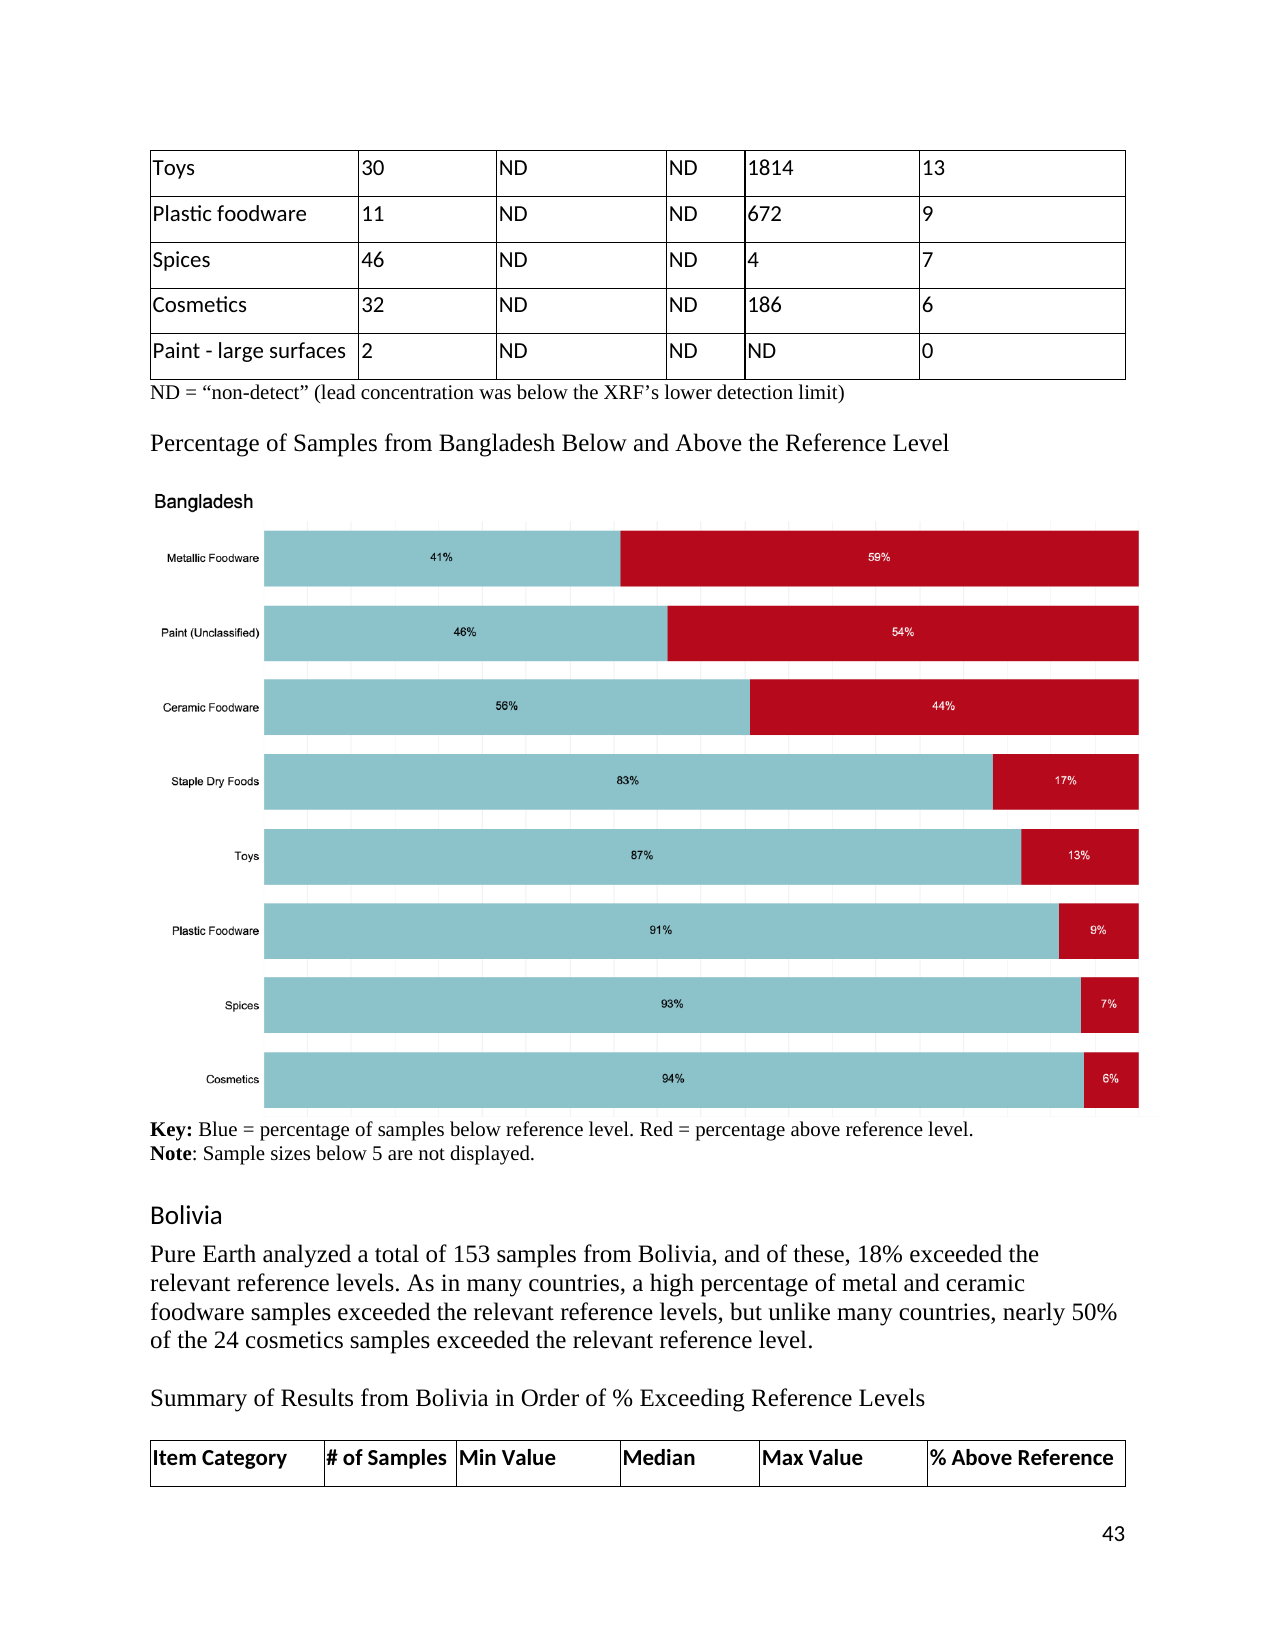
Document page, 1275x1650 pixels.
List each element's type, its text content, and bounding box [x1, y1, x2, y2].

text Summary of Results from Bolivia in Order of % Exceeding Reference Levels [150, 1383, 1125, 1412]
text Percentage of Samples from Bangladesh Below and Above the Reference Level [150, 428, 1125, 457]
table_cell 46 [359, 243, 496, 287]
text Note: Sample sizes below 5 are not displayed. [150, 1141, 1125, 1165]
table_cell Paint - large surfaces [151, 334, 358, 379]
table_cell ND [667, 151, 744, 196]
table_header Min Value (ppm) [457, 1441, 620, 1486]
table_cell ND [667, 334, 744, 379]
table_cell ND [497, 334, 666, 379]
table_cell ND [746, 334, 919, 379]
table_cell 9 [920, 197, 1125, 242]
table_cell Spices [151, 243, 358, 287]
subtitle Bolivia [150, 1198, 1125, 1231]
table_cell 7 [920, 243, 1125, 287]
table_header Median (ppm) [621, 1441, 759, 1486]
table_cell ND [497, 243, 666, 287]
table_header Max Value (ppm) [760, 1441, 927, 1486]
table_cell ND [497, 151, 666, 196]
table_cell Toys [151, 151, 358, 196]
table_cell 186 [746, 289, 919, 333]
table_cell Cosmetics [151, 289, 358, 333]
table_cell 30 [359, 151, 496, 196]
table_cell ND [667, 243, 744, 287]
table_header Item Category [151, 1441, 324, 1486]
text ND = “non-detect” (lead concentration was below the XRF’s lower detection limit) [150, 380, 1125, 404]
table_cell 672 [746, 197, 919, 242]
table_cell ND [667, 197, 744, 242]
picture [150, 485, 1161, 1117]
table_cell Plastic foodware [151, 197, 358, 242]
table_header # of Samples [325, 1441, 456, 1486]
text Key: Blue = percentage of samples below reference level. Red = percentage above reference level. [150, 1117, 1125, 1141]
table_cell 0 [920, 334, 1125, 379]
table_header % Above Reference [928, 1441, 1125, 1486]
table_cell 6 [920, 289, 1125, 333]
table_cell ND [667, 289, 744, 333]
table_cell 2 [359, 334, 496, 379]
text Pure Earth analyzed a total of 153 samples from Bolivia, and of these, 18% exceeded the relevant reference levels. As in many countries, a high percentage of metal and ceramic foodware samples exceeded the relevant reference levels, but unlike many countries, nearly 50% of the 24 cosmetics samples exceeded the relevant reference level. [150, 1239, 1125, 1354]
table_cell 11 [359, 197, 496, 242]
table_cell 32 [359, 289, 496, 333]
table_cell ND [497, 197, 666, 242]
table_cell ND [497, 289, 666, 333]
table_cell 13 [920, 151, 1125, 196]
table_cell 1814 [746, 151, 919, 196]
table_cell 4 [746, 243, 919, 287]
